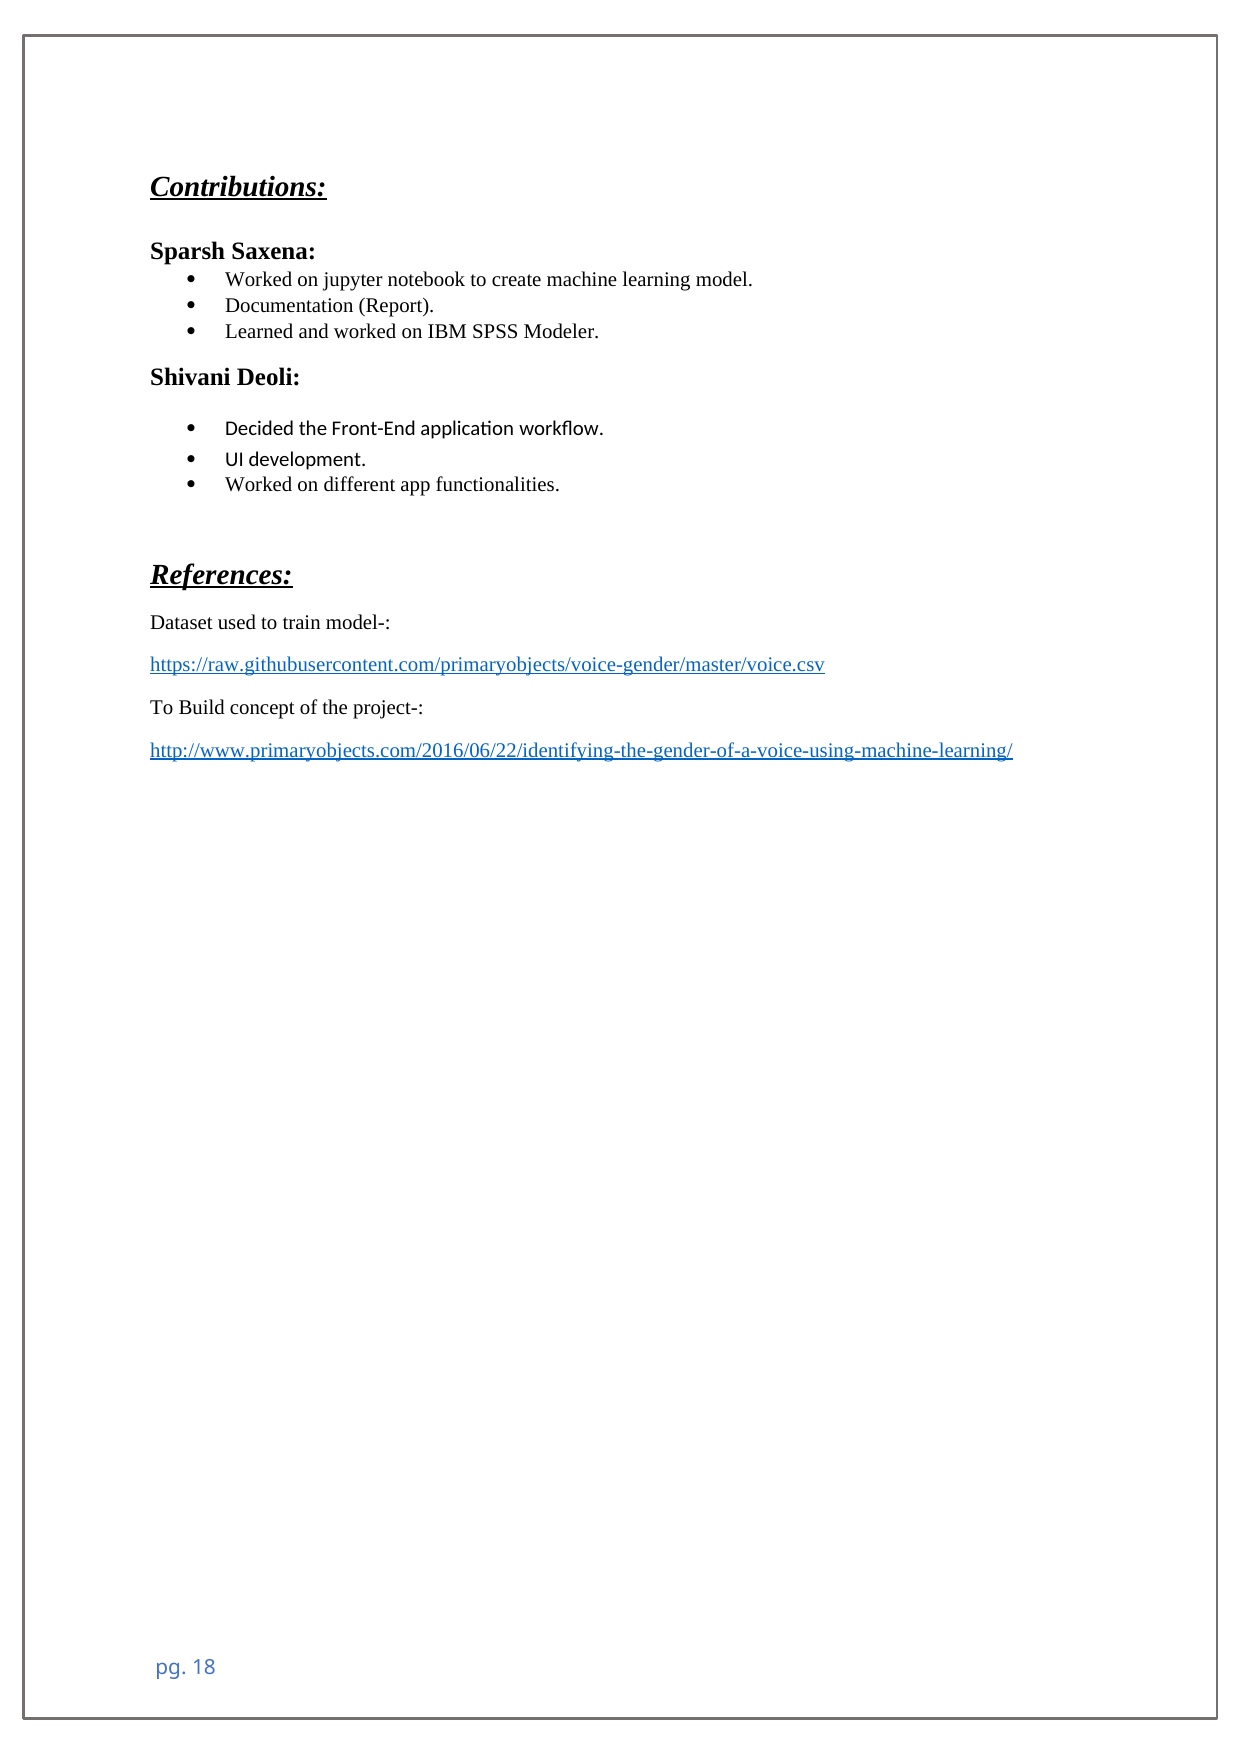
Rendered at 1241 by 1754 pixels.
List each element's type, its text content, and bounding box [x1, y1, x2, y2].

text http://www.primaryobjects.com/2016/06/22/identifying-the-gender-of-a-voice-using-machine-learning/ [150, 737, 1090, 762]
list Documentation (Report). [187, 293, 1090, 317]
list Learned and worked on IBM SPSS Modeler. [187, 319, 1090, 343]
text References: [150, 557, 1090, 590]
list Sparsh Saxena: [150, 236, 1090, 265]
list Worked on different app functionalities. [187, 472, 1090, 496]
list Decided the Front-End application workflow. [187, 416, 1090, 441]
list Contributions: [150, 169, 1090, 203]
text https://raw.githubusercontent.com/primaryobjects/voice-gender/master/voice.csv [150, 652, 1090, 676]
text Dataset used to train model-: [150, 610, 1090, 634]
text Shivani Deoli: [150, 362, 1090, 391]
list Worked on jupyter notebook to create machine learning model. [187, 267, 1090, 291]
list UI development. [187, 446, 1090, 472]
text To Build concept of the project-: [150, 695, 1090, 719]
